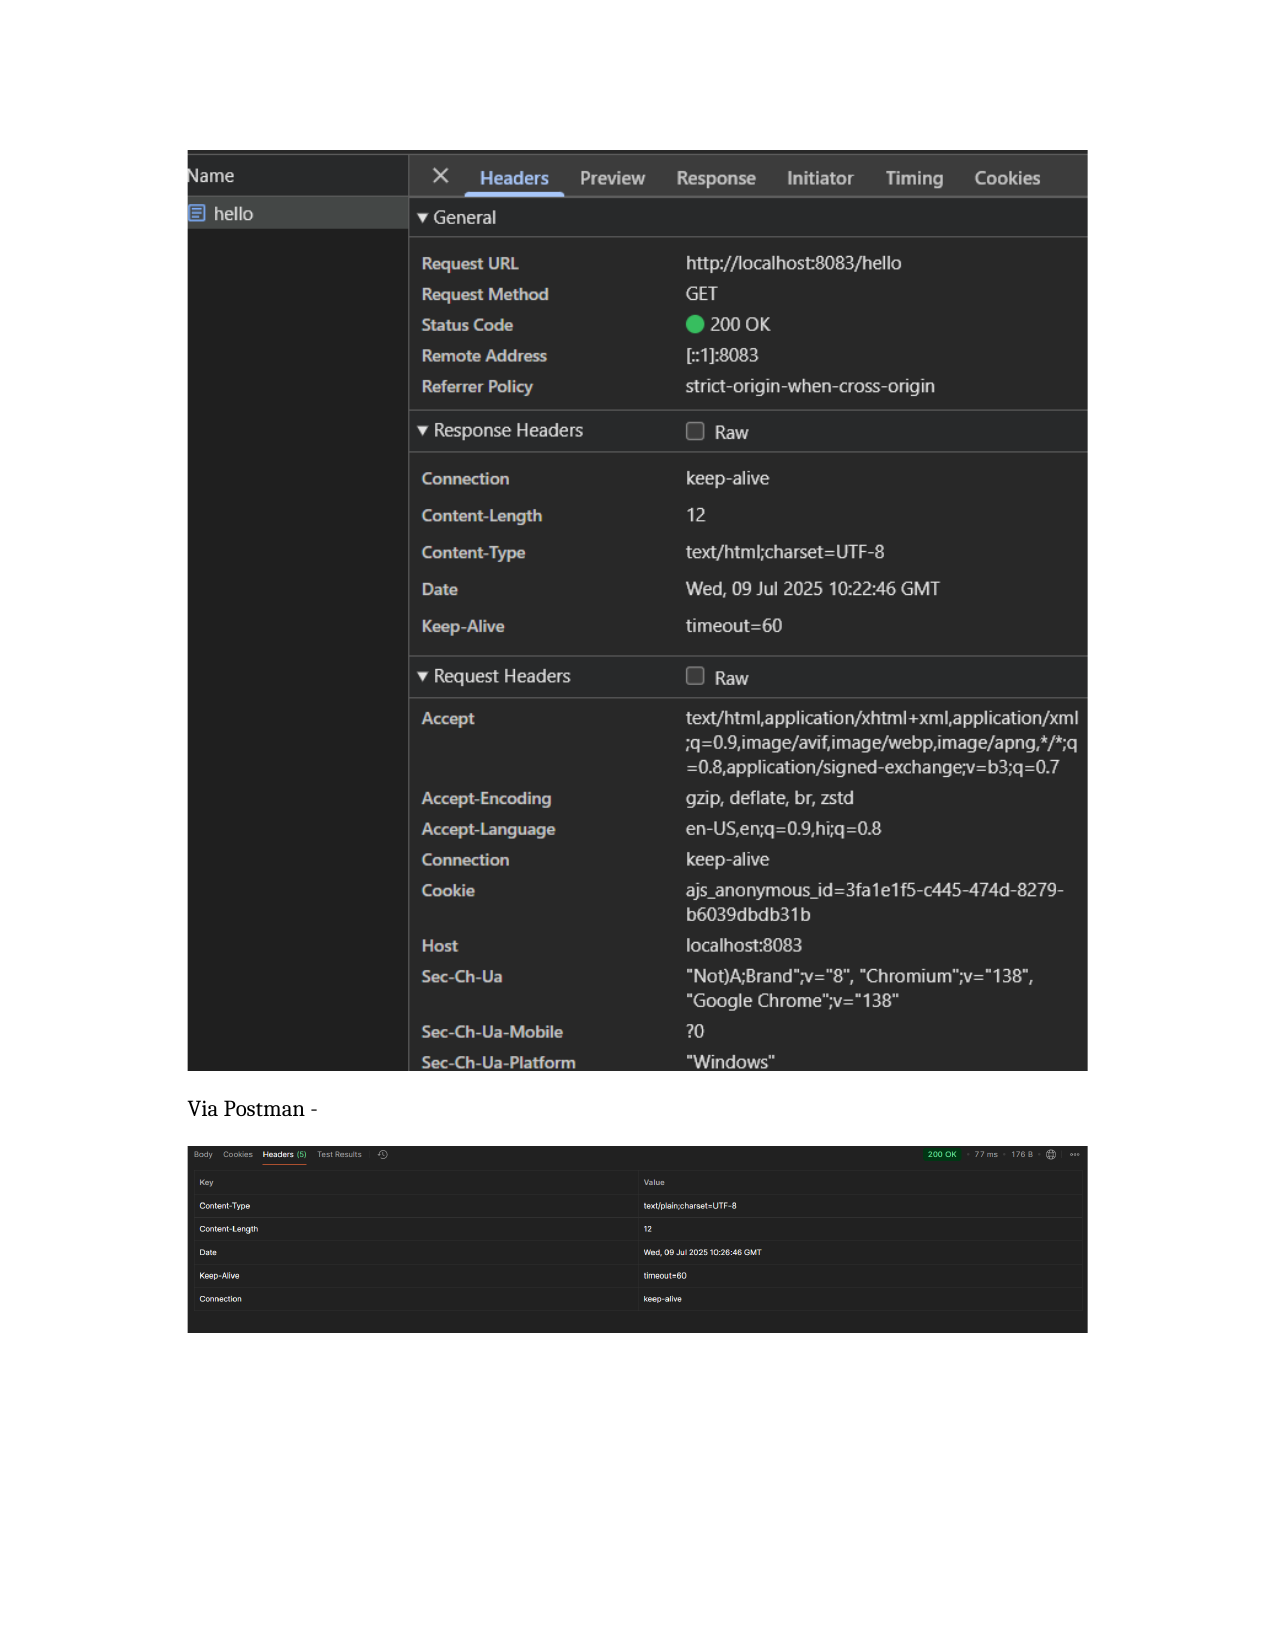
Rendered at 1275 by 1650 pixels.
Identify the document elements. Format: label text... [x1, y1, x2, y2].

picture [187, 150, 1088, 1071]
text Via Postman - [187, 1096, 1087, 1122]
picture [187, 1146, 1088, 1333]
